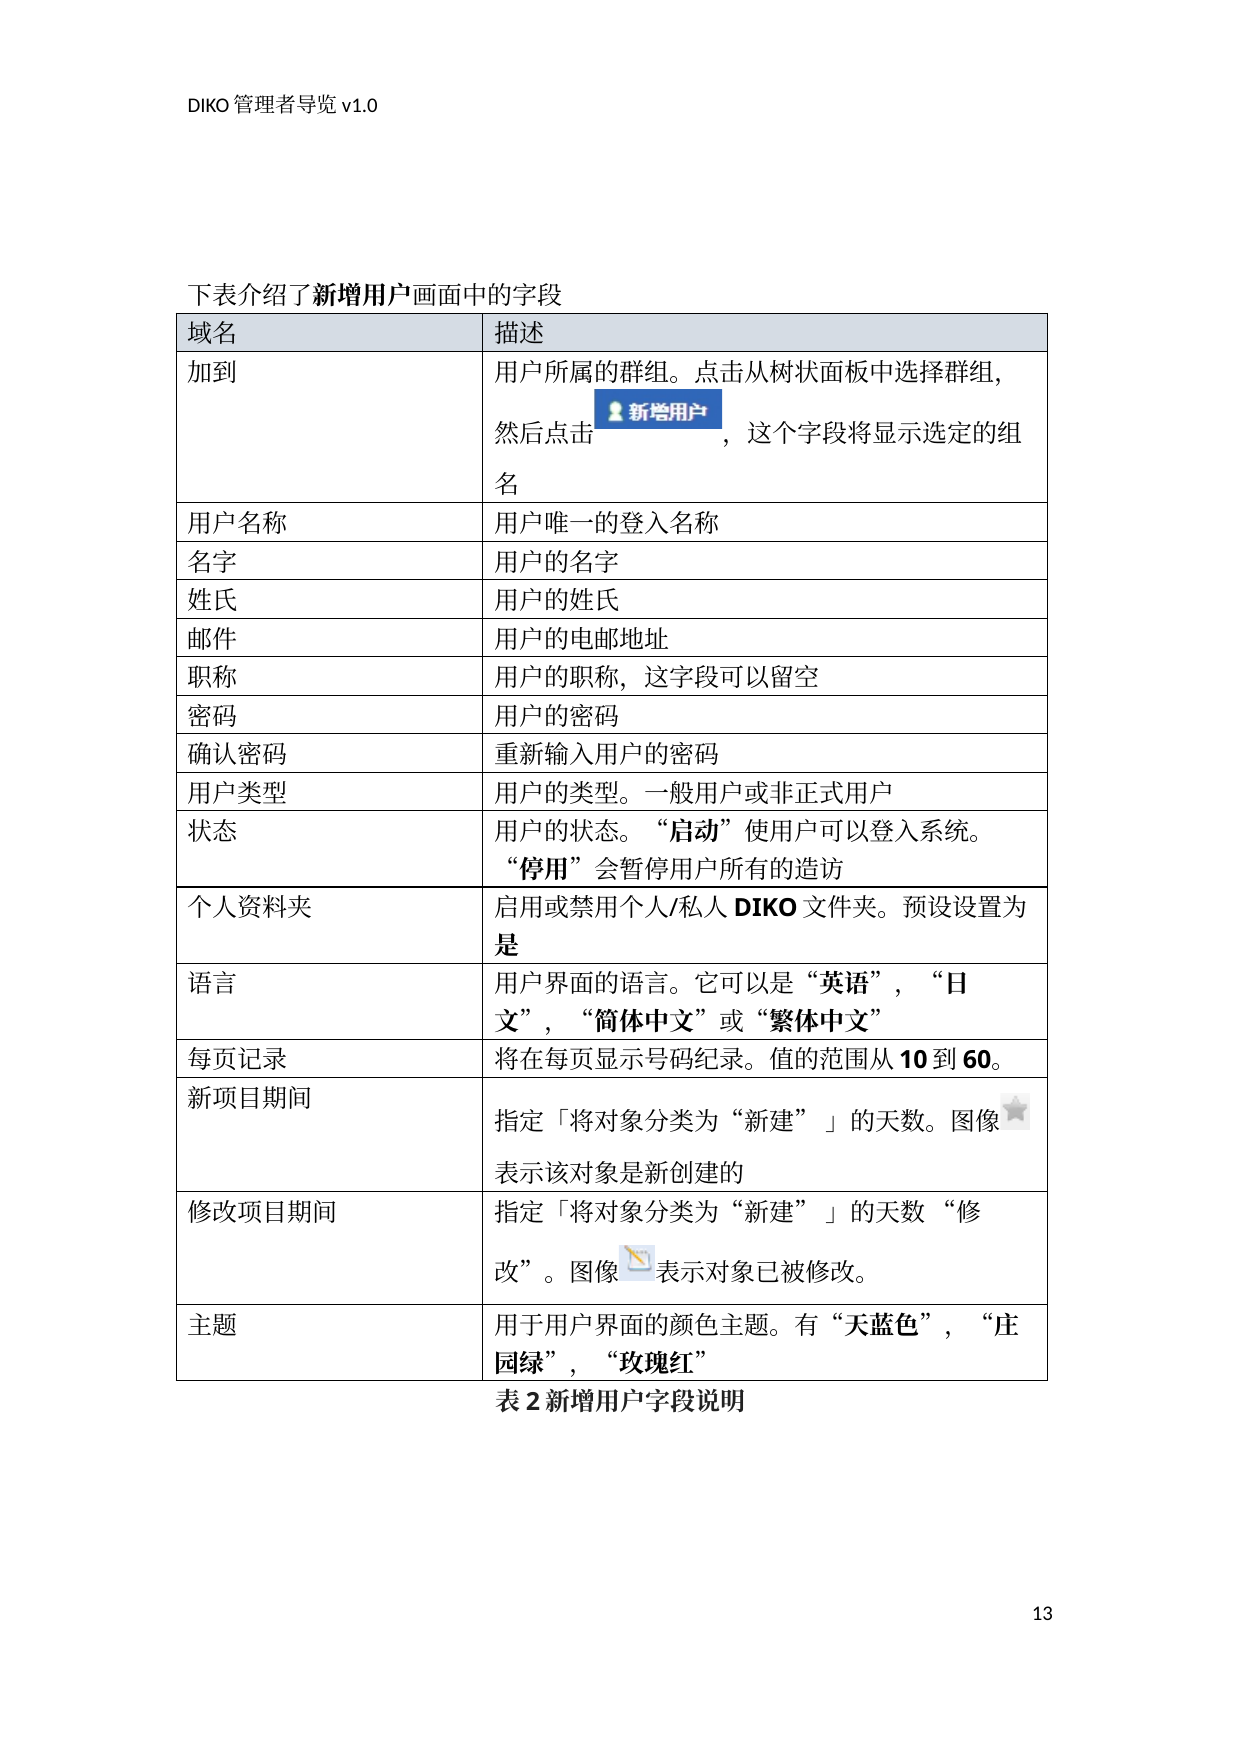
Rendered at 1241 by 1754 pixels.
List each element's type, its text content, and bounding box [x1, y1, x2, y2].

table_cell 启用或禁用个人/私人DIKO文件夹。预设设置为是 [483, 888, 1047, 962]
table_cell 将在每页显示号码纪录。值的范围从10到60。 [483, 1040, 1047, 1077]
table_cell 用户类型 [177, 773, 482, 810]
table_cell 用户所属的群组。点击从树状面板中选择群组，然后点击，这个字段将显示选定的组名 [483, 352, 1047, 502]
table_cell 个人资料夹 [177, 888, 482, 962]
table_cell 职称 [177, 657, 482, 695]
table_cell 指定「将对象分类为“新建” 」的天数。图像表示该对象是新创建的 [483, 1078, 1047, 1191]
table_cell 用于用户界面的颜色主题。有“天蓝色”，“庄园绿”，“玫瑰红” [483, 1305, 1047, 1380]
table_cell 密码 [177, 696, 482, 733]
table_cell 用户名称 [177, 503, 482, 541]
table_cell 姓氏 [177, 580, 482, 618]
table_cell 用户的名字 [483, 542, 1047, 579]
table_cell 用户的状态。“启动”使用户可以登入系统。“停用”会暂停用户所有的造访 [483, 811, 1047, 886]
table_cell 用户的密码 [483, 696, 1047, 733]
table_cell 每页记录 [177, 1040, 482, 1077]
table_cell 确认密码 [177, 734, 482, 772]
table_header 描述 [483, 314, 1047, 351]
table_cell 主题 [177, 1305, 482, 1380]
table_cell 用户的电邮地址 [483, 619, 1047, 656]
table_cell 新项目期间 [177, 1078, 482, 1191]
table_cell 用户的职称，这字段可以留空 [483, 657, 1047, 695]
table_cell 状态 [177, 811, 482, 886]
text 下表介绍了新增用户画面中的字段 [187, 275, 1053, 312]
table_cell 加到 [177, 352, 482, 502]
table_cell 修改项目期间 [177, 1192, 482, 1304]
table_cell 邮件 [177, 619, 482, 656]
text 表2新增用户字段说明 [187, 1381, 1053, 1419]
table_cell 指定「将对象分类为“新建” 」的天数 “修改”。图像表示对象已被修改。 [483, 1192, 1047, 1304]
table_cell 重新输入用户的密码 [483, 734, 1047, 772]
table_cell 用户界面的语言。它可以是“英语”，“日文”，“简体中文”或“繁体中文” [483, 964, 1047, 1038]
table_cell 用户的姓氏 [483, 580, 1047, 618]
picture [593, 389, 723, 429]
table_cell 用户的类型。一般用户或非正式用户 [483, 773, 1047, 810]
table_cell 用户唯一的登入名称 [483, 503, 1047, 541]
table_cell 语言 [177, 964, 482, 1038]
table_header 域名 [177, 314, 482, 351]
table_cell 名字 [177, 542, 482, 579]
